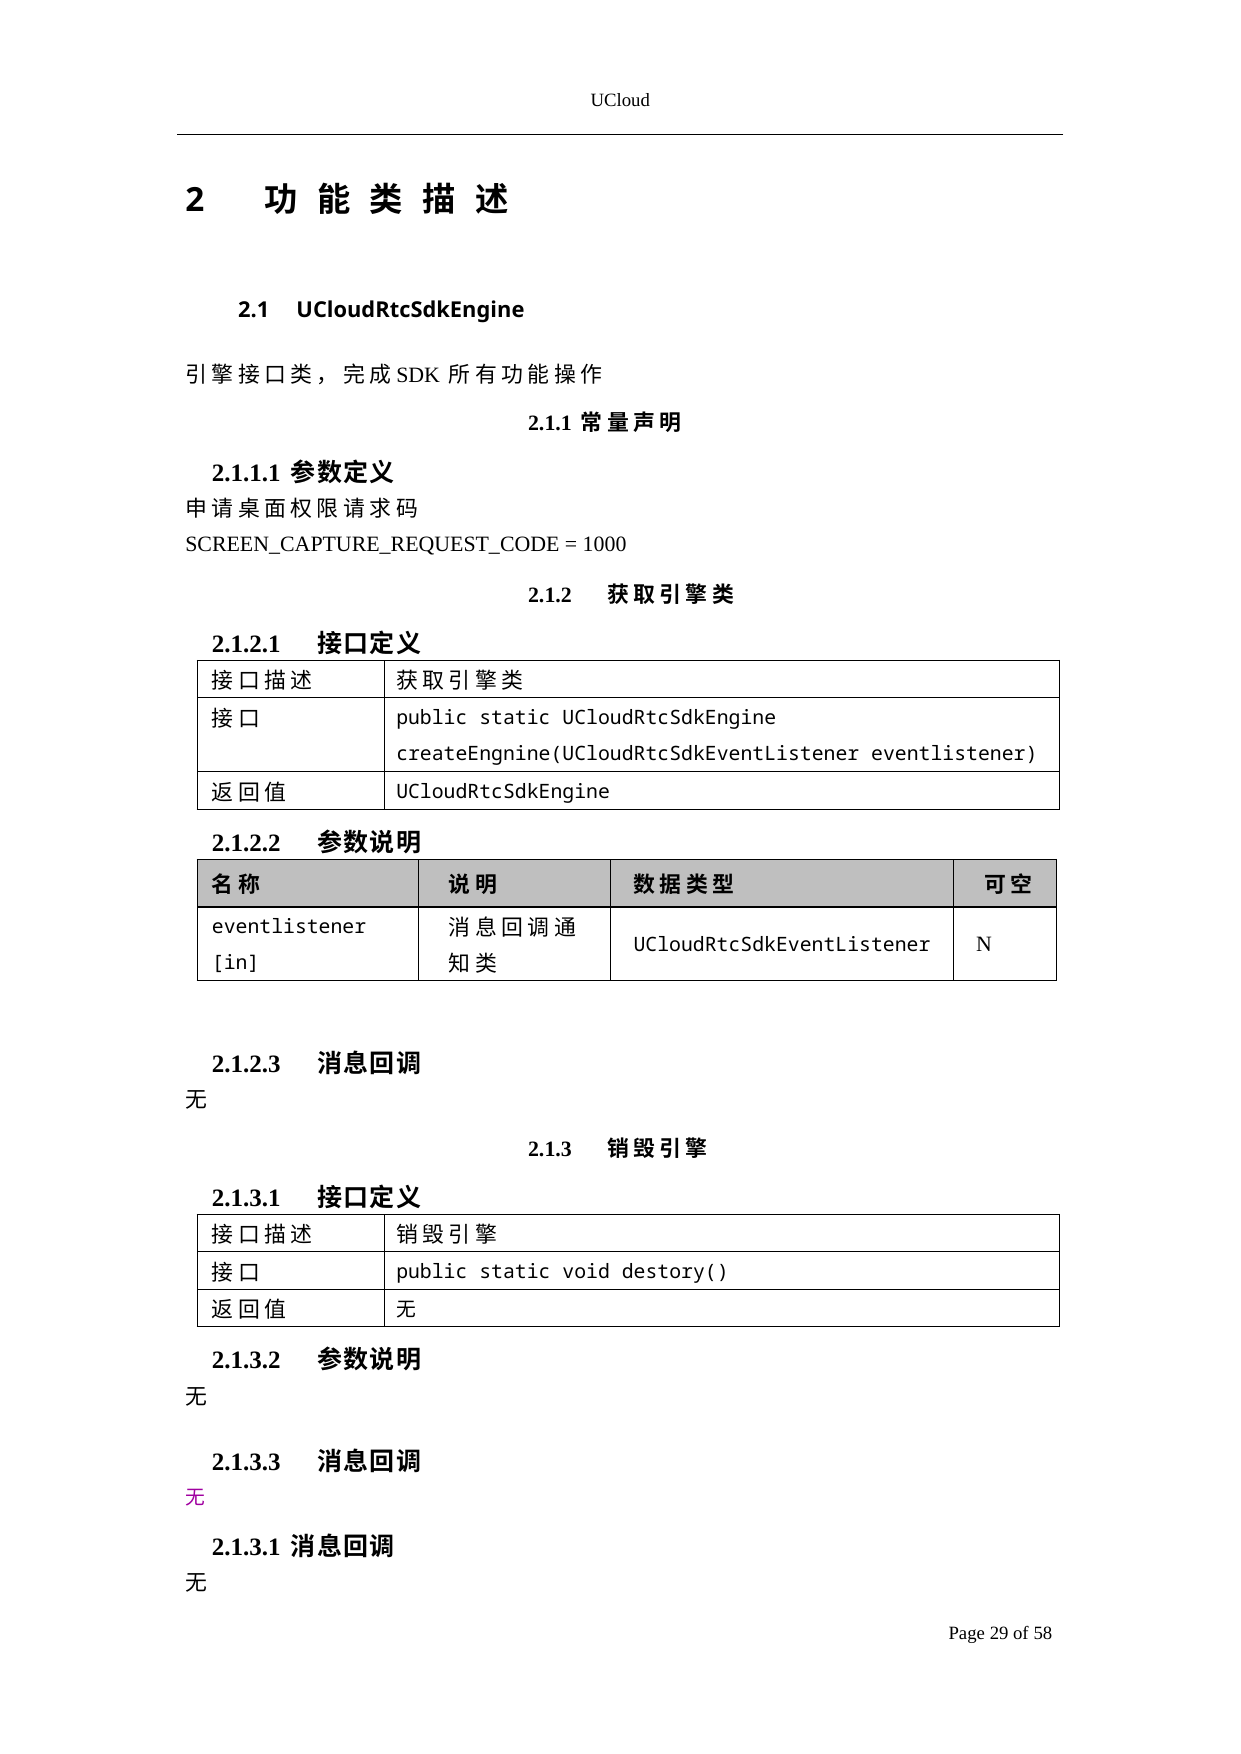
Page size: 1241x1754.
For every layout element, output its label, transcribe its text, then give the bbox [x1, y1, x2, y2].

text 无 [185, 1079, 1055, 1116]
table_header 接口描述 [198, 661, 384, 697]
table_cell public static UCloudRtcSdkEngine createEngnine(UCloudRtcSdkEventListener eventlistener) [385, 698, 1059, 771]
subtitle 参数说明 [200, 822, 1055, 859]
subtitle 接口定义 [200, 623, 1055, 660]
table_cell 消息回调通知类 [419, 908, 610, 980]
table_cell UCloudRtcSdkEngine [385, 772, 1059, 809]
subtitle 接口定义 [200, 1177, 1055, 1214]
subtitle 获取引擎类 [510, 574, 1032, 611]
text 无 [185, 1477, 1055, 1514]
list 功能类描述 [185, 160, 1055, 233]
table_cell 接口 [198, 1252, 384, 1289]
table_cell 返回值 [198, 772, 384, 809]
table_header 说明 [419, 860, 610, 906]
table_cell 接口 [198, 698, 384, 771]
subtitle 常量声明 [510, 403, 1032, 440]
table_header 接口描述 [198, 1215, 384, 1251]
subtitle UCloudRtcSdkEngine [229, 291, 1055, 327]
text 无 [185, 1563, 1055, 1599]
table_cell 无 [385, 1290, 1059, 1326]
text 引擎接口类，完成SDK所有功能操作 [185, 354, 1055, 391]
text 无 [185, 1376, 1055, 1413]
subtitle 销毁引擎 [510, 1128, 1032, 1165]
table_cell public static void destory() [385, 1252, 1059, 1289]
subtitle 消息回调 [200, 1526, 1055, 1563]
text 申请桌面权限请求码 [185, 489, 1055, 525]
table_header 名称 [198, 860, 418, 906]
subtitle 消息回调 [200, 1441, 1055, 1477]
subtitle 参数说明 [200, 1340, 1055, 1376]
table_header 可空 [954, 860, 1056, 906]
table_cell 返回值 [198, 1290, 384, 1326]
table_header 销毁引擎 [385, 1215, 1059, 1251]
subtitle 消息回调 [200, 1043, 1055, 1079]
table_cell N [954, 908, 1056, 980]
table_header 获取引擎类 [385, 661, 1059, 697]
text SCREEN_CAPTURE_REQUEST_CODE = 1000 [185, 525, 1055, 562]
table_cell eventlistener [in] [198, 908, 418, 980]
table_header 数据类型 [611, 860, 953, 906]
subtitle 参数定义 [200, 452, 1055, 489]
table_cell UCloudRtcSdkEventListener [611, 908, 953, 980]
